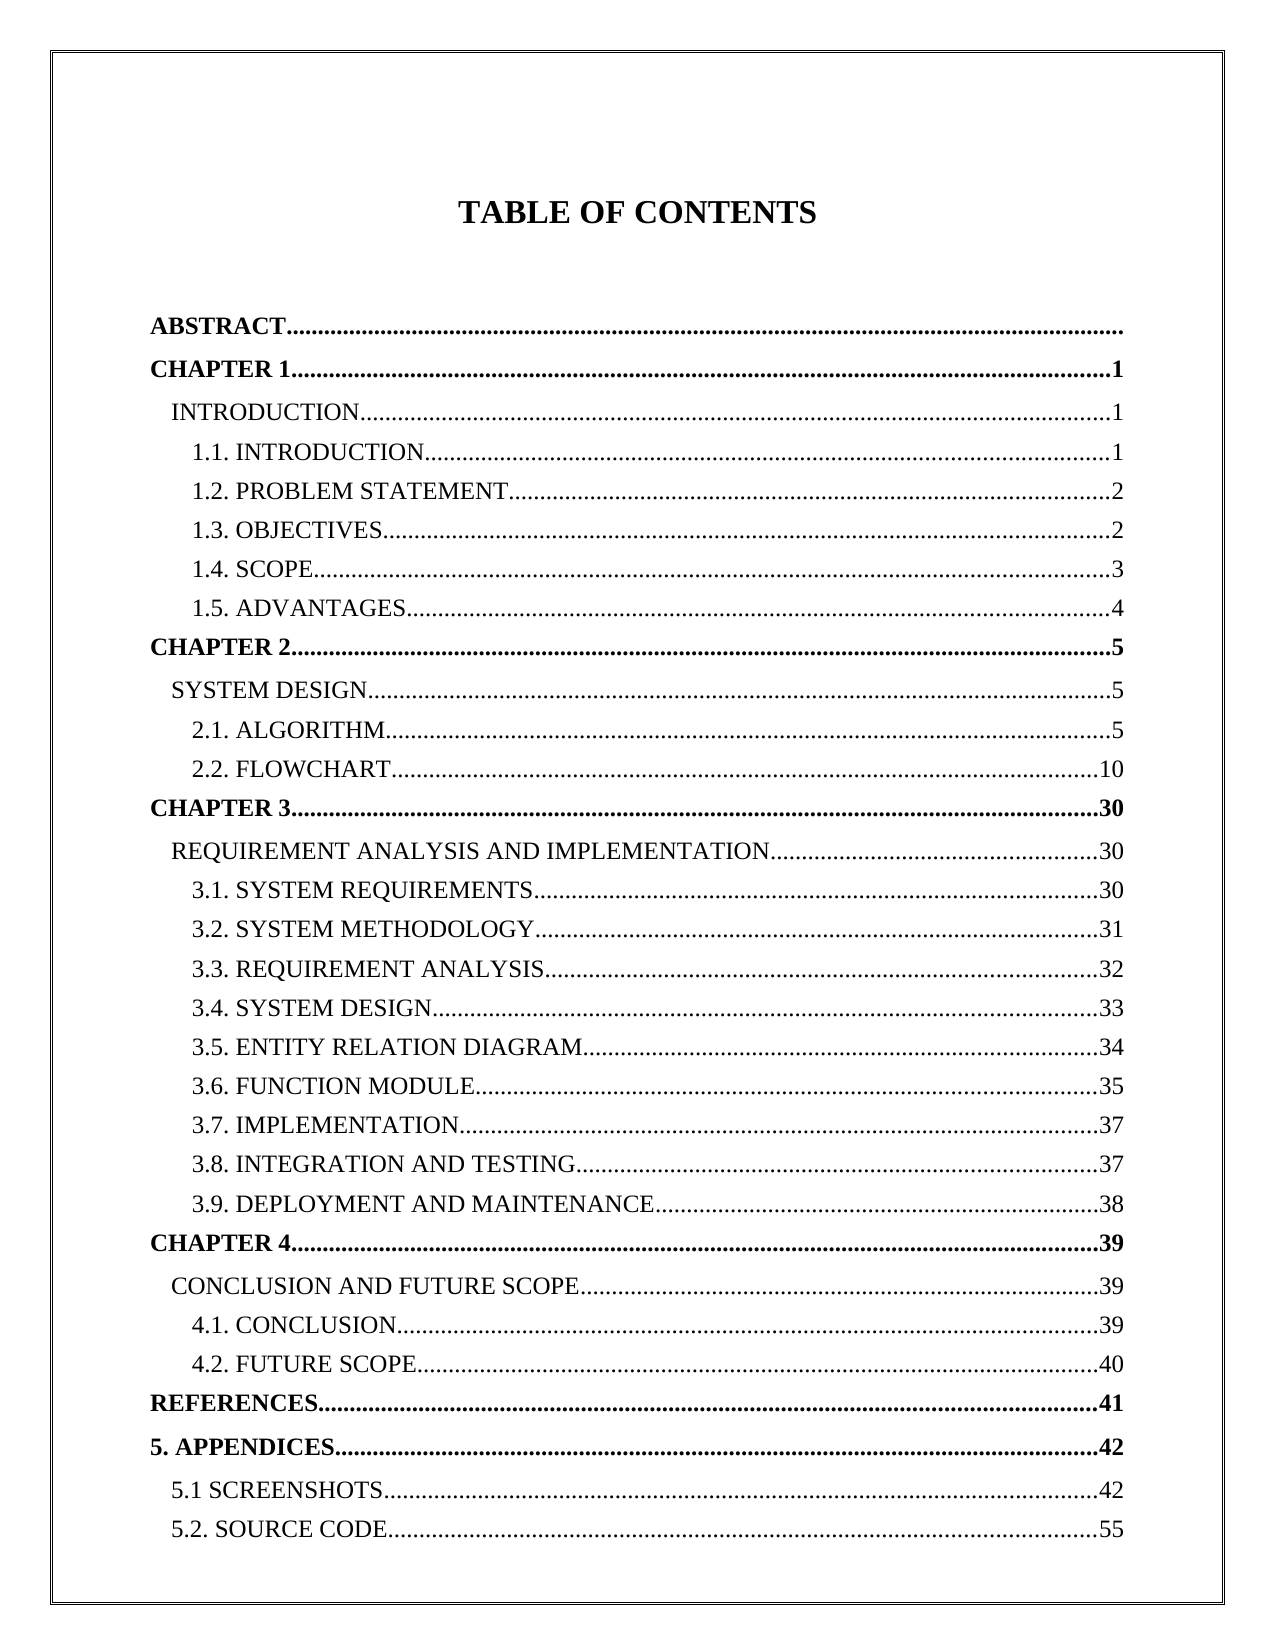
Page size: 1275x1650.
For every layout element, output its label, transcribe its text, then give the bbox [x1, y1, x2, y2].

text TABLE OF CONTENTS [150, 193, 1125, 231]
